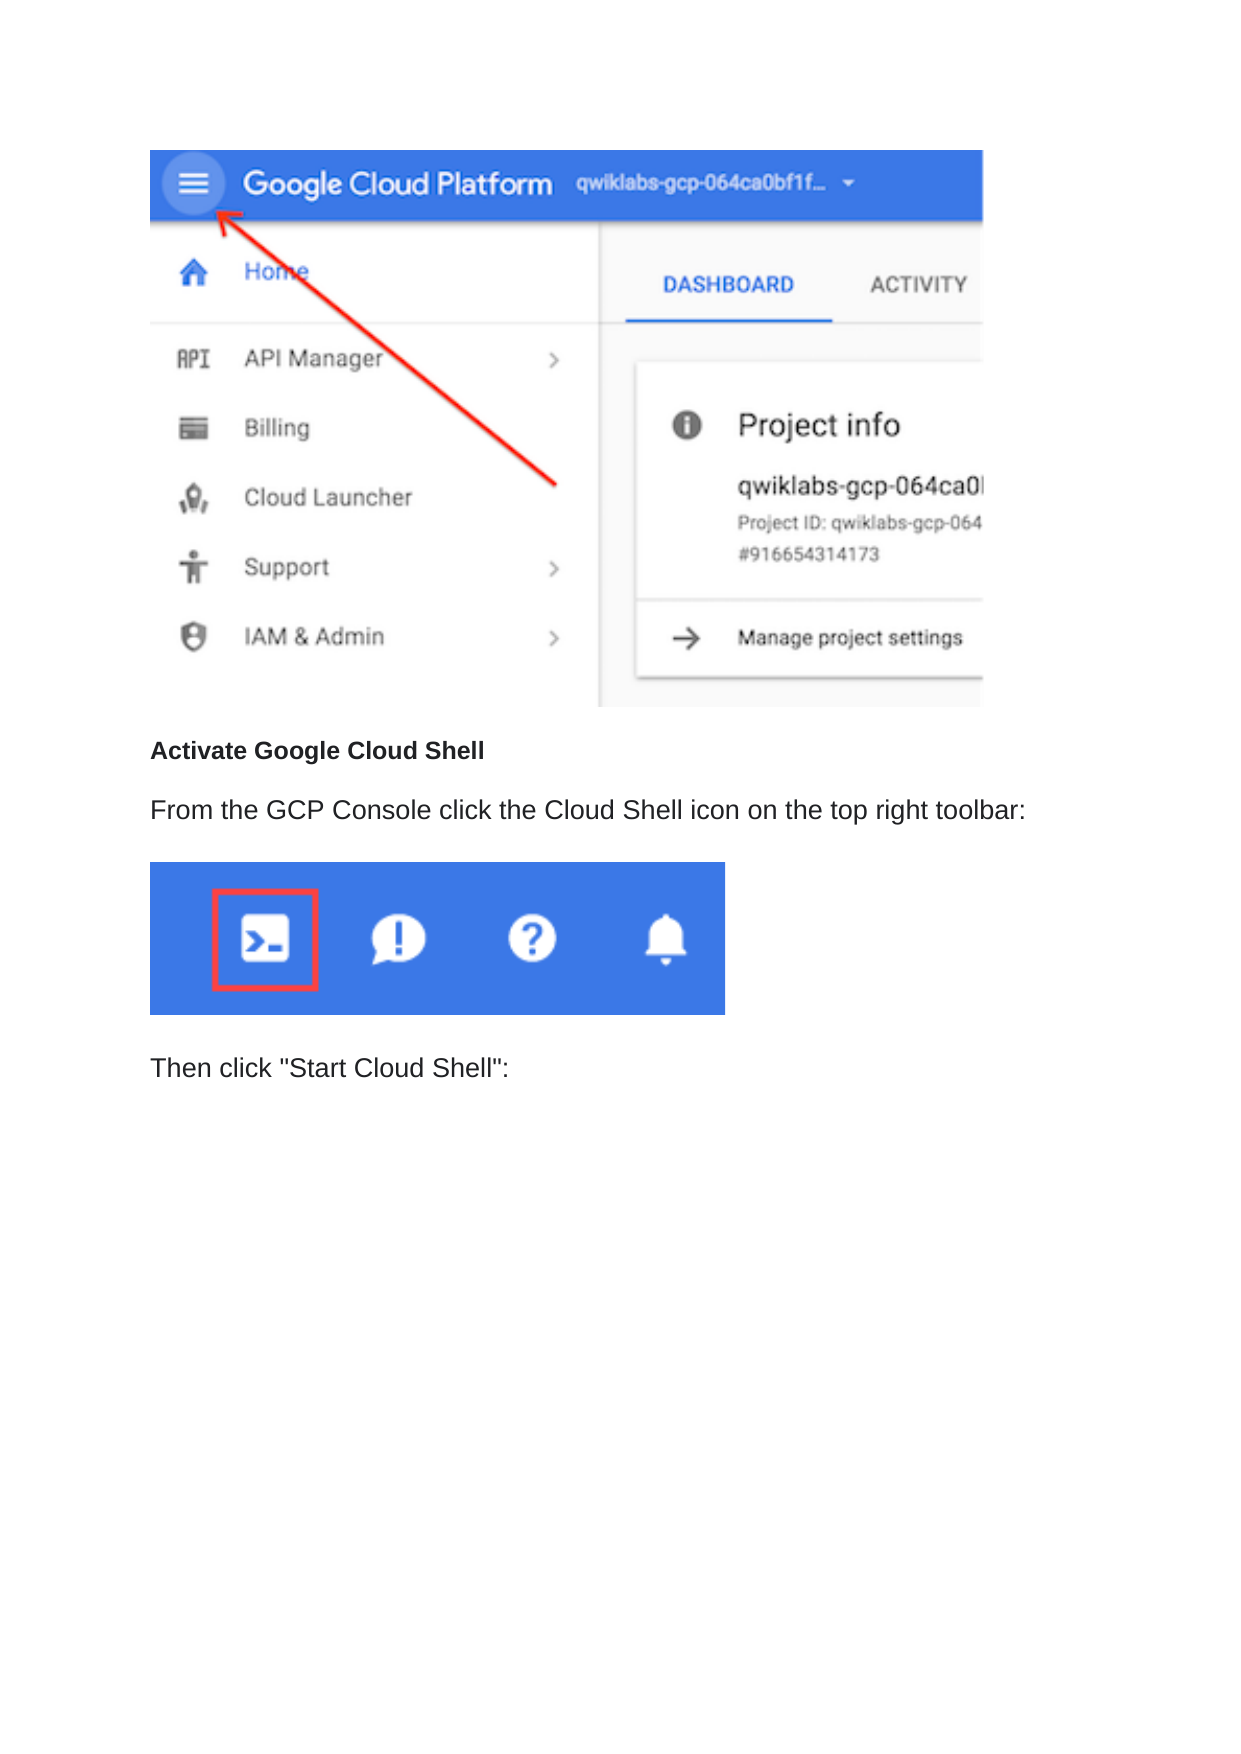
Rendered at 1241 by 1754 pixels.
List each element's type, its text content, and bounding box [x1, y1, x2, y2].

text Then click "Start Cloud Shell": [150, 1052, 1090, 1084]
picture [150, 862, 725, 1015]
picture [150, 150, 984, 707]
text Activate Google Cloud Shell [150, 736, 1090, 765]
text From the GCP Console click the Cloud Shell icon on the top right toolbar: [150, 794, 1090, 825]
